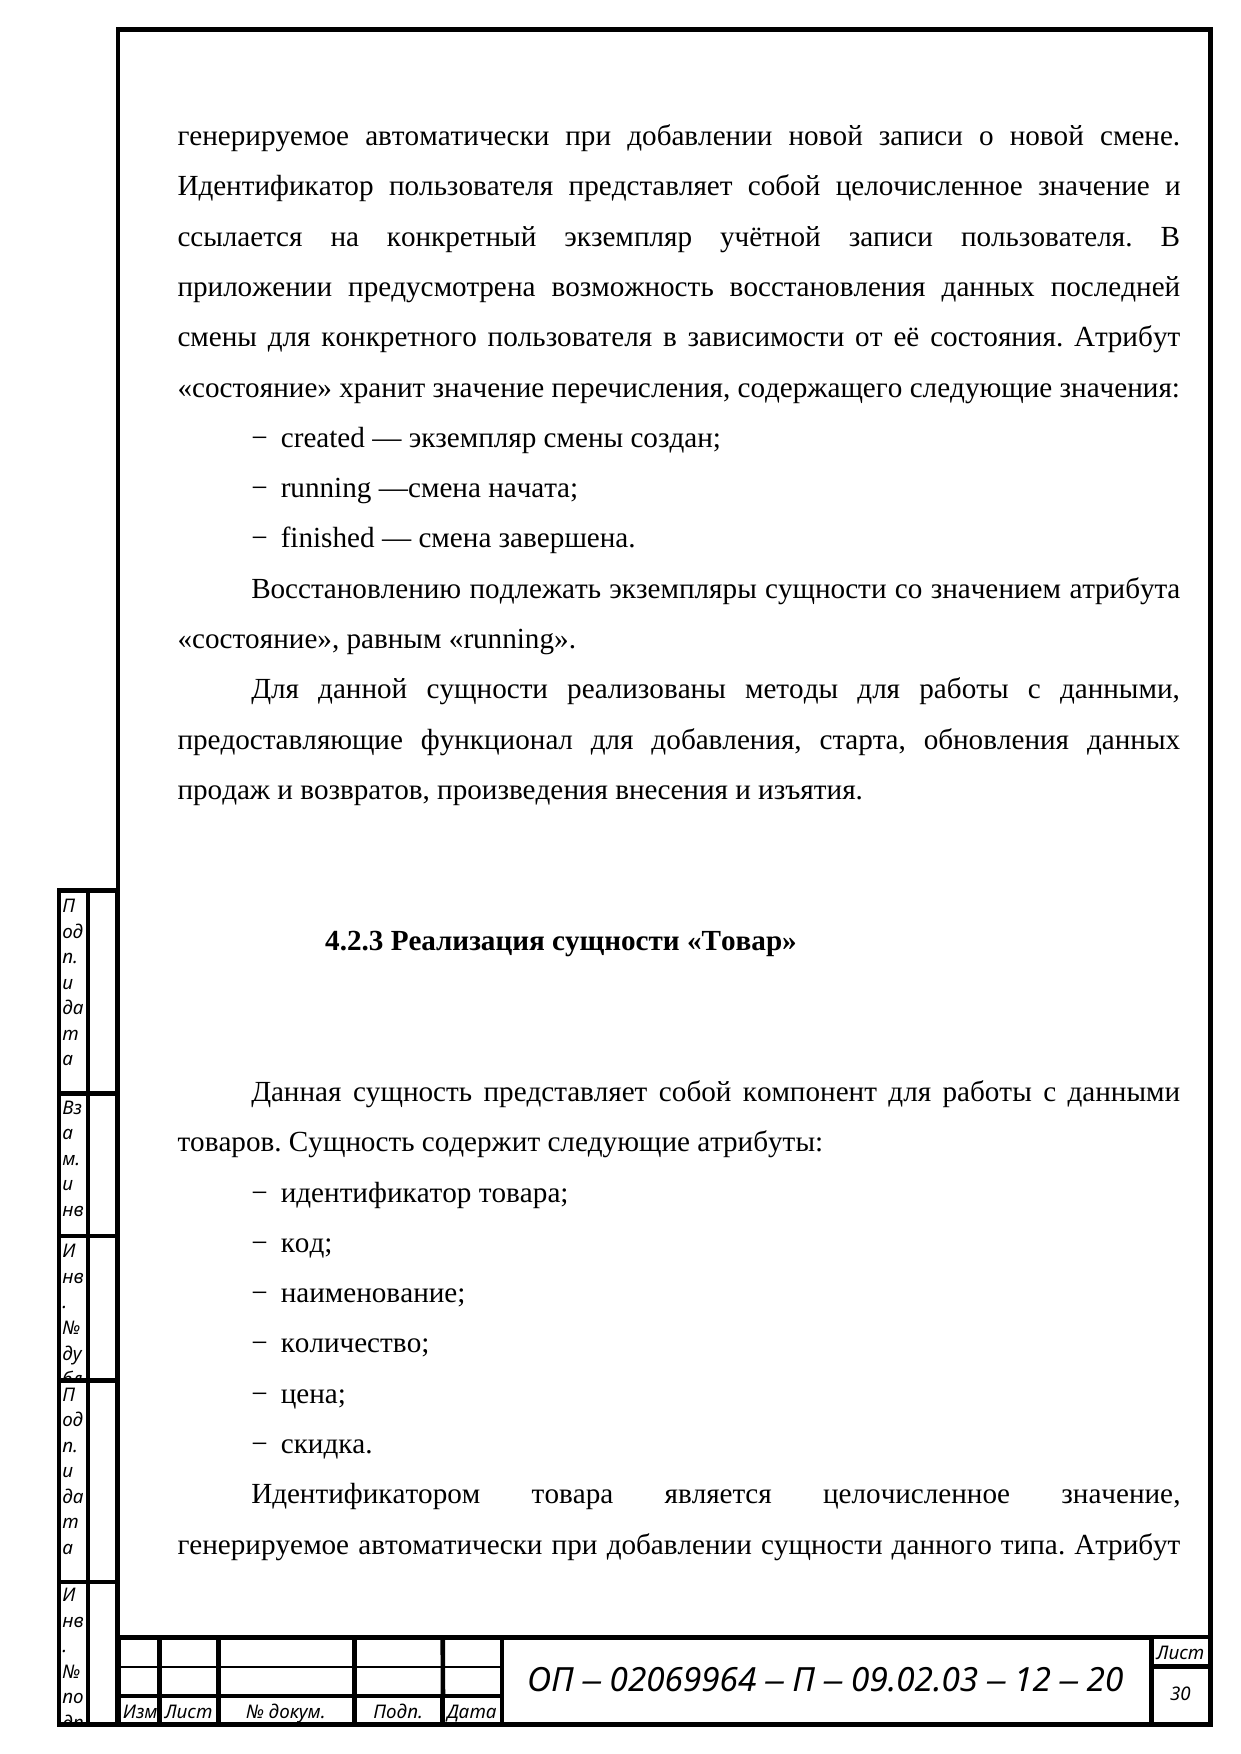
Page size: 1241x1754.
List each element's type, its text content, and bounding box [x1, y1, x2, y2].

list 4.2.3 Реализация сущности «Товар» [251, 923, 1181, 957]
list Данная сущность представляет собой компонент для работы с данными товаров. Сущность содержит следующие атрибуты: [177, 1074, 1181, 1158]
list created — экземпляр смены создан; [177, 420, 1181, 453]
list скидка. [177, 1426, 1181, 1460]
list Восстановлению подлежать экземпляры сущности со значением атрибута «состояние», равным «running». [177, 571, 1181, 655]
list наименование; [177, 1275, 1181, 1309]
list Для данной сущности реализованы методы для работы с данными, предоставляющие функционал для добавления, старта, обновления данных продаж и возвратов, произведения внесения и изъятия. [177, 672, 1181, 806]
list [177, 1477, 1181, 1560]
list цена; [177, 1376, 1181, 1409]
list finished — смена завершена. [177, 521, 1181, 554]
list идентификатор товара; [177, 1175, 1181, 1208]
list код; [177, 1225, 1181, 1258]
list количество; [177, 1326, 1181, 1359]
list running —смена начата; [177, 470, 1181, 504]
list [177, 118, 1181, 403]
